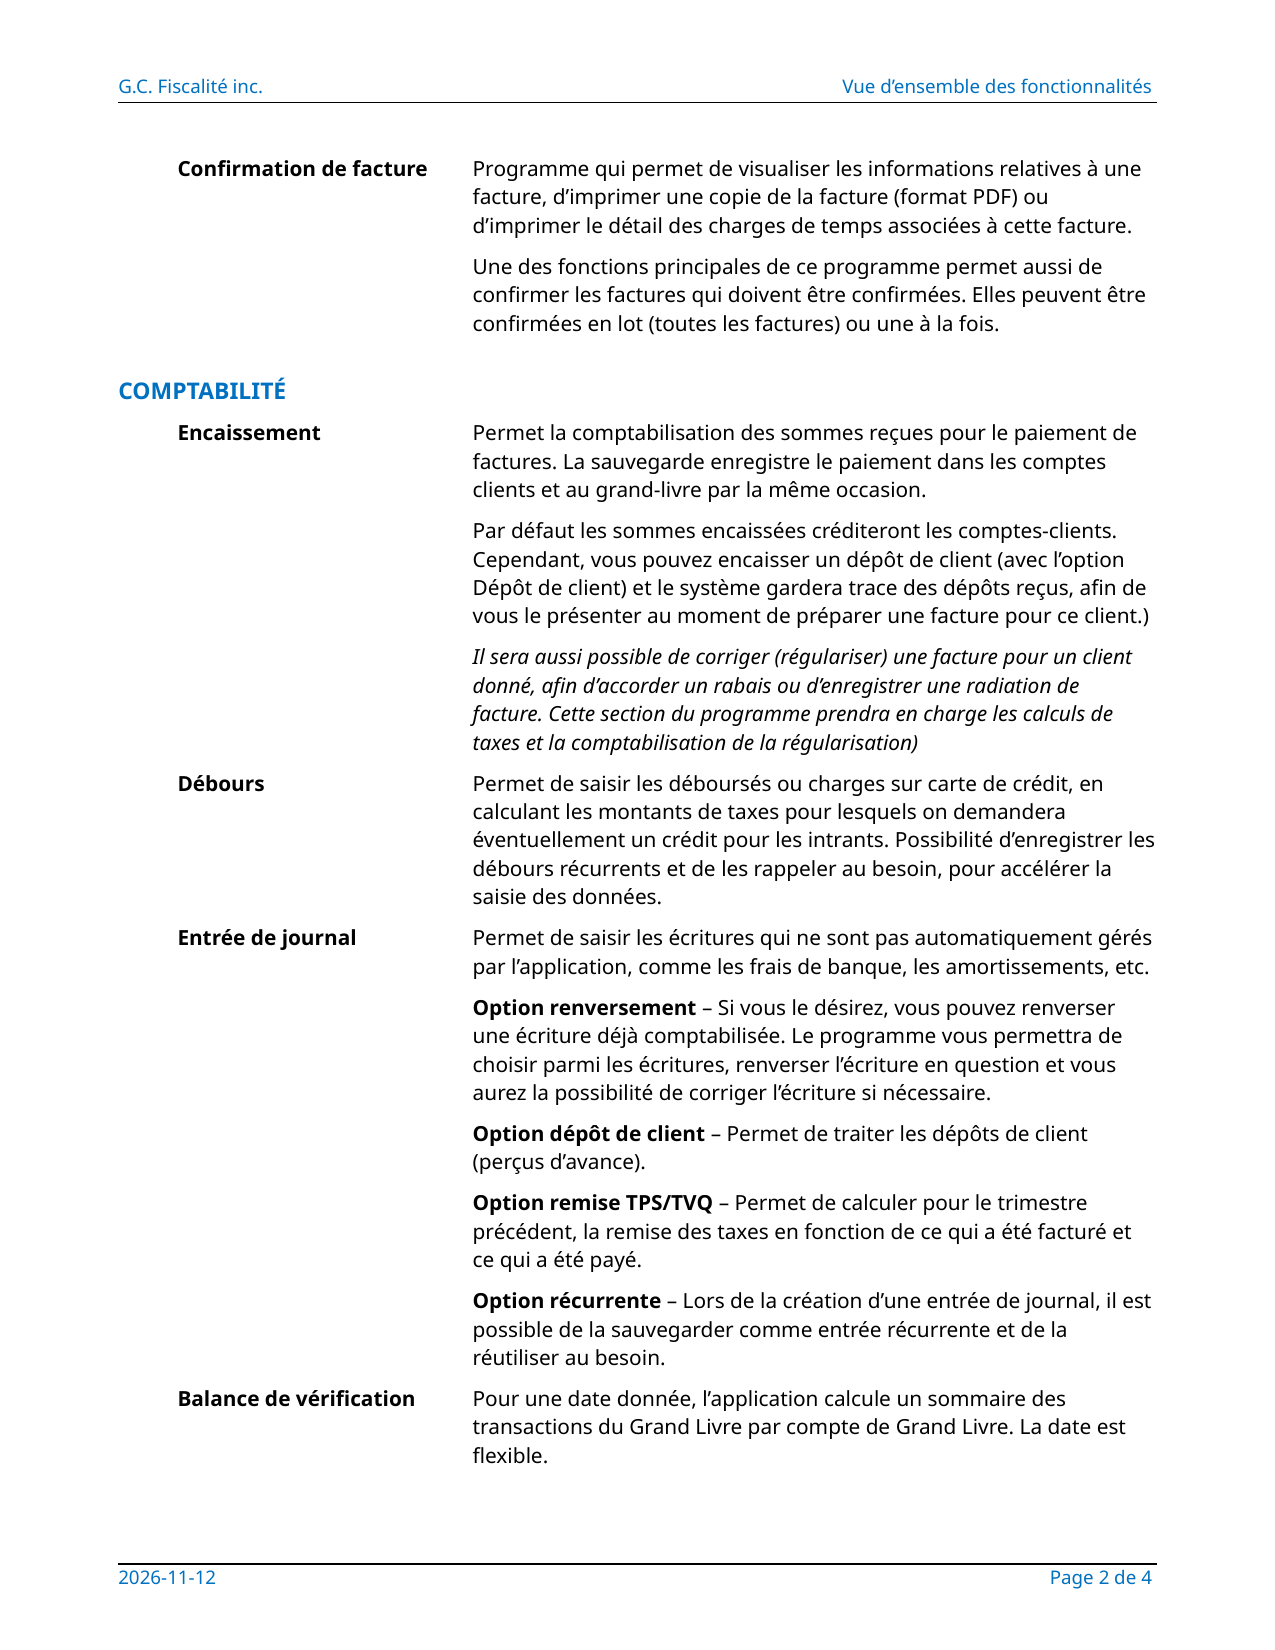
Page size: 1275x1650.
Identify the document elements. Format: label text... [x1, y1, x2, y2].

text COMPTABILITÉ [118, 375, 1157, 406]
text Option dépôt de client – Permet de traiter les dépôts de client (perçus d’avance). [472, 1119, 1157, 1176]
text Par défaut les sommes encaissées créditeront les comptes-clients. Cependant, vous pouvez encaisser un dépôt de client (avec l’option Dépôt de client) et le système gardera trace des dépôts reçus, afin de vous le présenter au moment de préparer une facture pour ce client.) [177, 516, 1157, 630]
text Option récurrente – Lors de la création d’une entrée de journal, il est possible de la sauvegarder comme entrée récurrente et de la réutiliser au besoin. [472, 1286, 1157, 1372]
text Encaissement Permet la comptabilisation des sommes reçues pour le paiement de factures. La sauvegarde enregistre le paiement dans les comptes clients et au grand-livre par la même occasion. [177, 418, 1157, 504]
text Option renversement – Si vous le désirez, vous pouvez renverser une écriture déjà comptabilisée. Le programme vous permettra de choisir parmi les écritures, renverser l’écriture en question et vous aurez la possibilité de corriger l’écriture si nécessaire. [472, 993, 1157, 1107]
text Une des fonctions principales de ce programme permet aussi de confirmer les factures qui doivent être confirmées. Elles peuvent être confirmées en lot (toutes les factures) ou une à la fois. [177, 252, 1157, 337]
text Balance de vérification Pour une date donnée, l’application calcule un sommaire des transactions du Grand Livre par compte de Grand Livre. La date est flexible. [177, 1384, 1157, 1469]
text Confirmation de facture Programme qui permet de visualiser les informations relatives à une facture, d’imprimer une copie de la facture (format PDF) ou d’imprimer le détail des charges de temps associées à cette facture. [177, 154, 1157, 239]
text Entrée de journal Permet de saisir les écritures qui ne sont pas automatiquement gérés par l’application, comme les frais de banque, les amortissements, etc. [177, 923, 1157, 980]
text Débours Permet de saisir les déboursés ou charges sur carte de crédit, en calculant les montants de taxes pour lesquels on demandera éventuellement un crédit pour les intrants. Possibilité d’enregistrer les débours récurrents et de les rappeler au besoin, pour accélérer la saisie des données. [177, 769, 1157, 911]
text Option remise TPS/TVQ – Permet de calculer pour le trimestre précédent, la remise des taxes en fonction de ce qui a été facturé et ce qui a été payé. [472, 1188, 1157, 1274]
text Il sera aussi possible de corriger (régulariser) une facture pour un client donné, afin d’accorder un rabais ou d’enregistrer une radiation de facture. Cette section du programme prendra en charge les calculs de taxes et la comptabilisation de la régularisation) [177, 642, 1157, 756]
